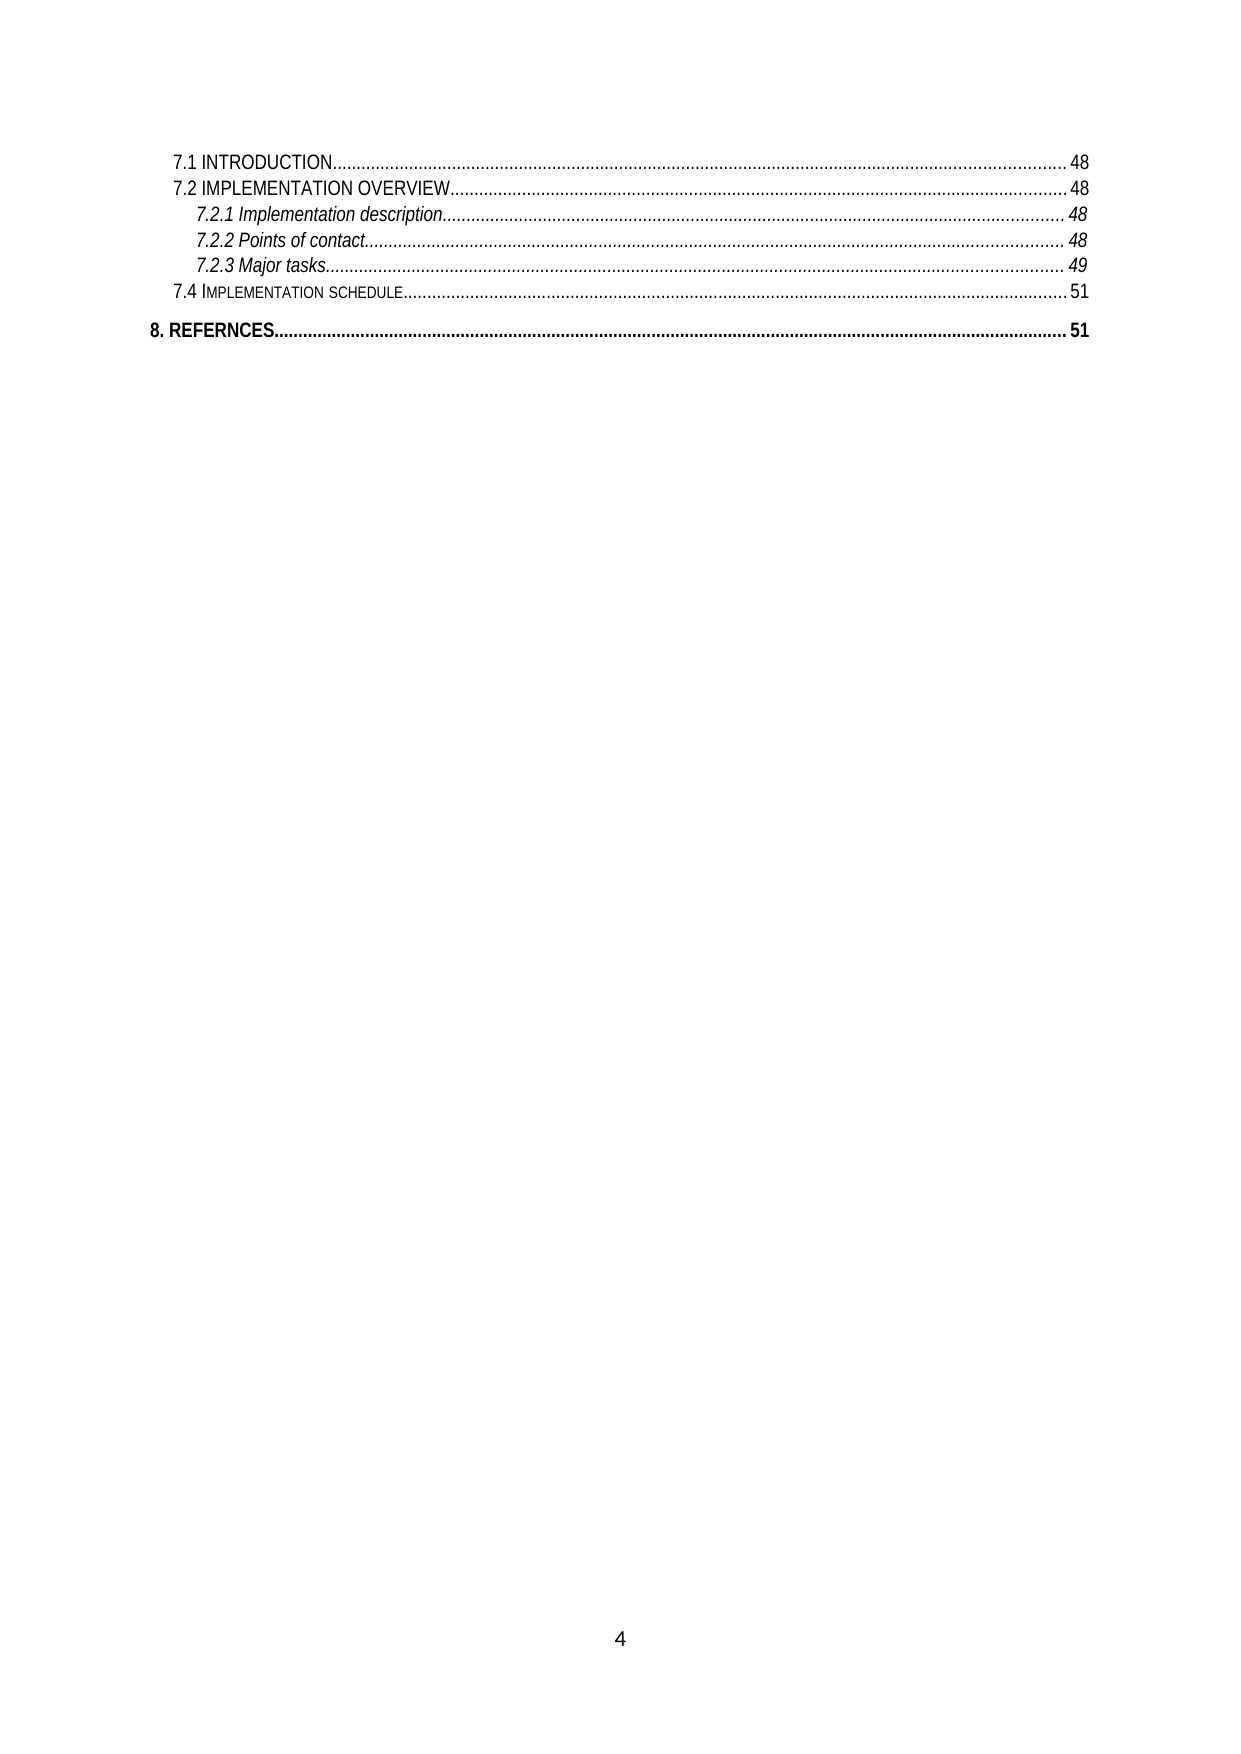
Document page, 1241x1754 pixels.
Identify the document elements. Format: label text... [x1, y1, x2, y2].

text 7.2.1 Implementation description 48 [196, 202, 1090, 226]
text 7.4 Implementation schedule. 51 [173, 279, 1090, 303]
text 8. REFERNCES 51 [150, 317, 1090, 341]
text 7.2.3 Major tasks 49 [196, 253, 1090, 277]
text 7.2 IMPLEMENTATION OVERVIEW 48 [173, 176, 1090, 200]
text 7.1 INTRODUCTION 48 [173, 150, 1090, 174]
text 7.2.2 Points of contact 48 [196, 227, 1090, 251]
